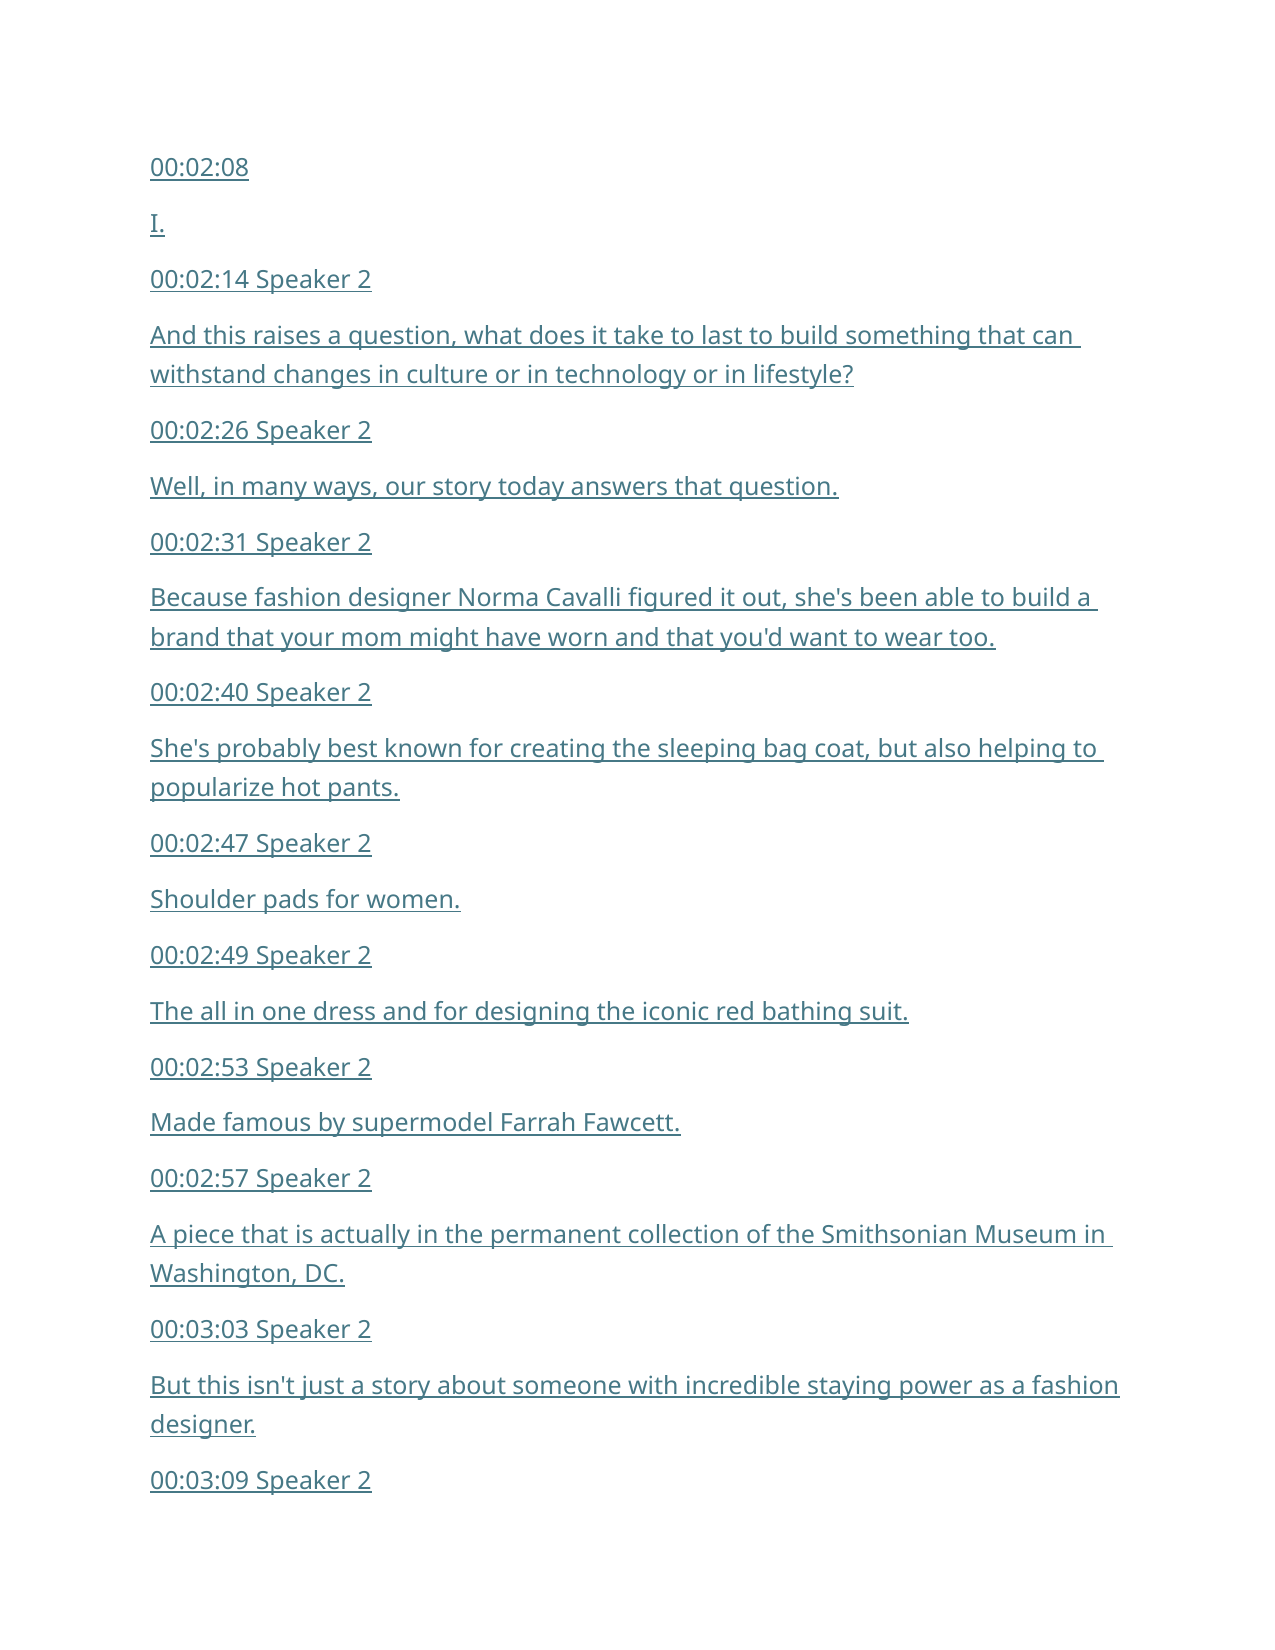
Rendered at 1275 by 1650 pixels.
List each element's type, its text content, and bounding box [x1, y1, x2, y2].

text But this isn't just a story about someone with incredible staying power as a fashion designer. [150, 1367, 1125, 1441]
text Well, in many ways, our story today answers that question. [150, 468, 1125, 502]
text 00:03:03 Speaker 2 [150, 1312, 1125, 1346]
text She's probably best known for creating the sleeping bag coat, but also helping to popularize hot pants. [150, 731, 1125, 804]
text 00:02:14 Speaker 2 [150, 262, 1125, 296]
text 00:02:40 Speaker 2 [150, 675, 1125, 709]
text A piece that is actually in the permanent collection of the Smithsonian Museum in Washington, DC. [150, 1217, 1125, 1290]
text 00:02:57 Speaker 2 [150, 1161, 1125, 1195]
text 00:02:26 Speaker 2 [150, 412, 1125, 447]
text Shoulder pads for women. [150, 882, 1125, 916]
text I. [150, 206, 1125, 240]
text 00:02:47 Speaker 2 [150, 826, 1125, 860]
text Because fashion designer Norma Cavalli figured it out, she's been able to build a brand that your mom might have worn and that you'd want to wear too. [150, 580, 1125, 653]
text And this raises a question, what does it take to last to build something that can withstand changes in culture or in technology or in lifestyle? [150, 317, 1125, 391]
text 00:02:49 Speaker 2 [150, 937, 1125, 972]
text 00:02:31 Speaker 2 [150, 524, 1125, 558]
text Made famous by supermodel Farrah Fawcett. [150, 1105, 1125, 1139]
text 00:03:09 Speaker 2 [150, 1462, 1125, 1497]
text The all in one dress and for designing the iconic red bathing suit. [150, 993, 1125, 1027]
text 00:02:53 Speaker 2 [150, 1049, 1125, 1083]
text 00:02:08 [150, 150, 1125, 184]
